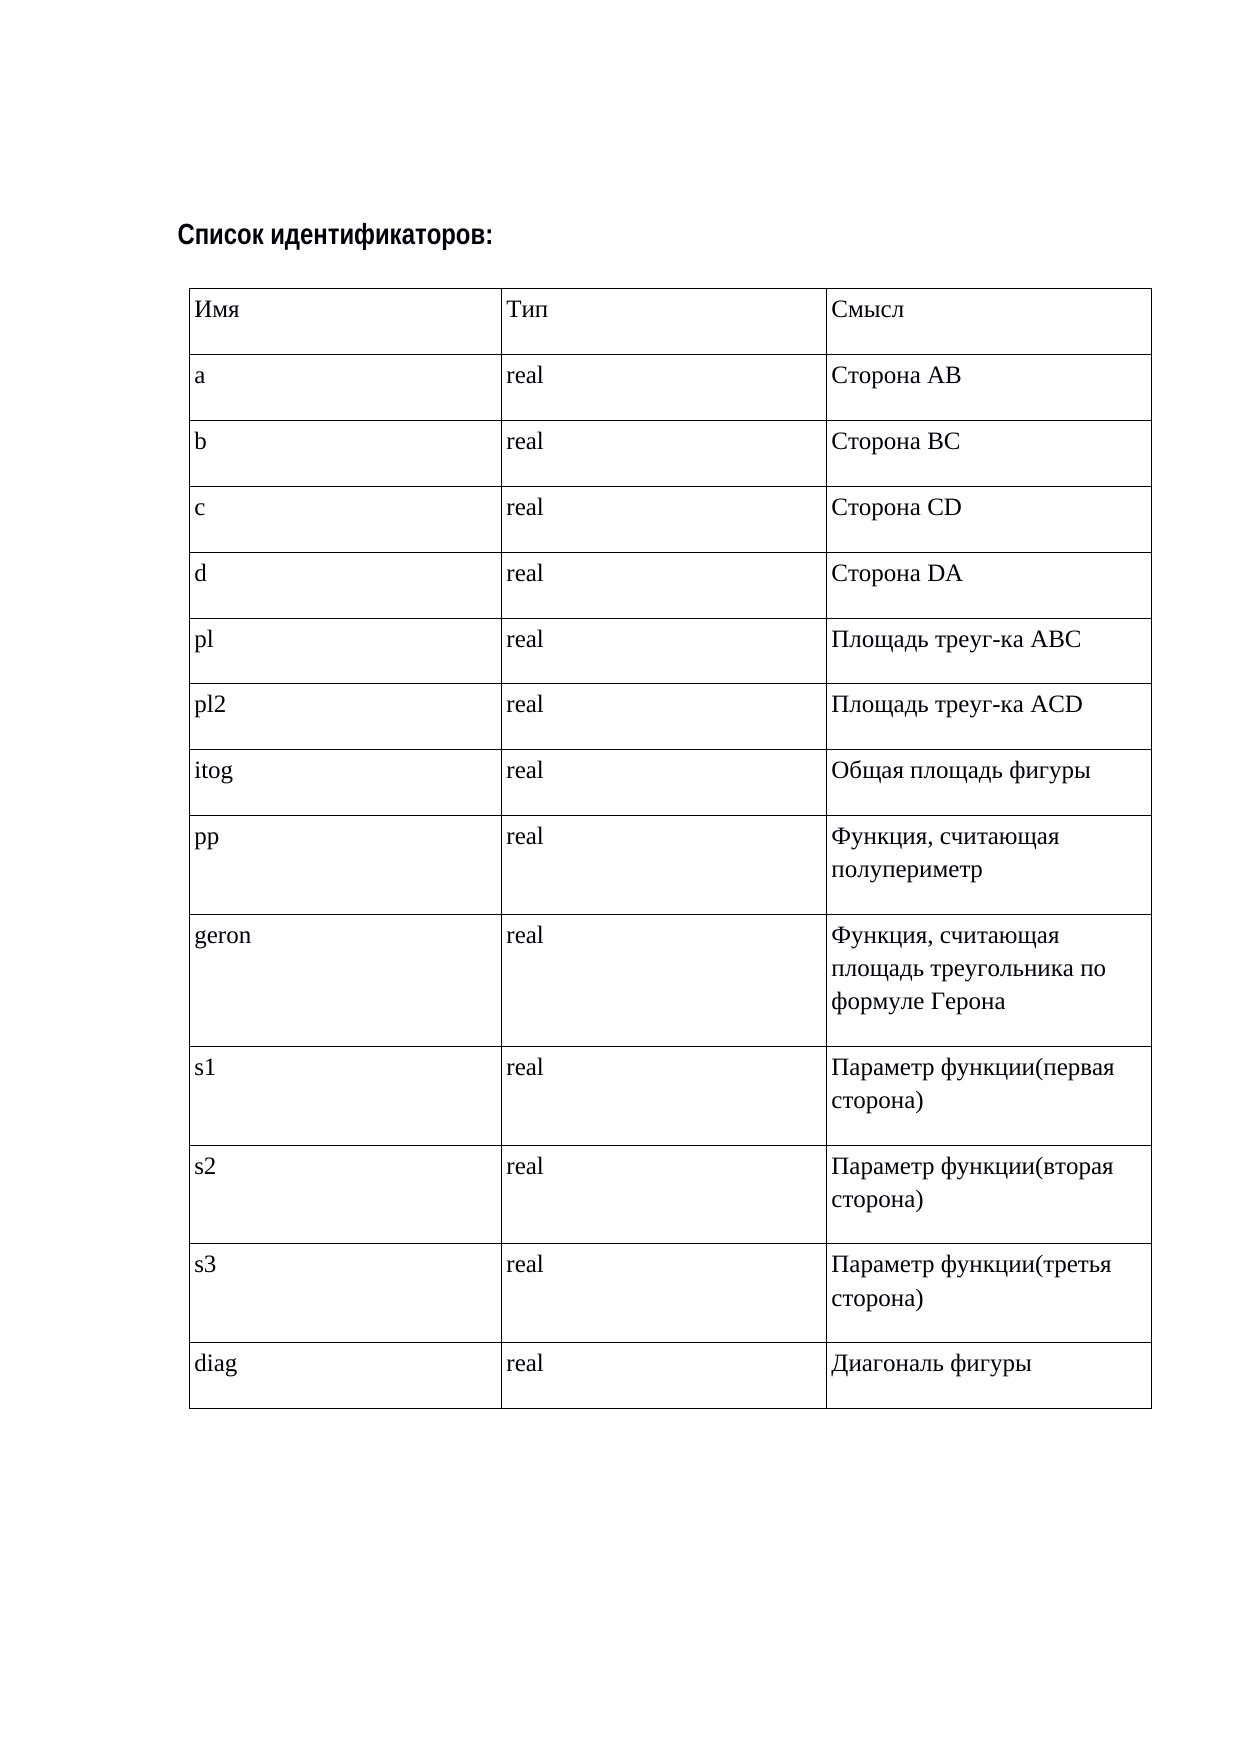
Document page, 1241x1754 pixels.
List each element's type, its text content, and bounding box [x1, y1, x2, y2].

table_cell Сторона DA [827, 553, 1151, 617]
table_cell Площадь треуг-ка ACD [827, 684, 1151, 749]
table_cell real [502, 1047, 826, 1144]
table_cell a [190, 355, 501, 420]
table_cell real [502, 915, 826, 1046]
table_cell diag [190, 1343, 501, 1408]
table_cell Параметр функции(вторая сторона) [827, 1146, 1151, 1243]
text Список идентификаторов: [177, 217, 1152, 250]
table_header Имя [190, 289, 501, 354]
table_cell Сторона CD [827, 487, 1151, 552]
table_cell s1 [190, 1047, 501, 1144]
table_cell d [190, 553, 501, 617]
table_cell Сторона AB [827, 355, 1151, 420]
table_cell Функция, считающая площадь треугольника по формуле Герона [827, 915, 1151, 1046]
table_cell real [502, 750, 826, 815]
table_cell Функция, считающая полупериметр [827, 816, 1151, 914]
table_cell Сторона BC [827, 421, 1151, 486]
table_cell Диагональ фигуры [827, 1343, 1151, 1408]
table_cell real [502, 421, 826, 486]
table_cell real [502, 553, 826, 617]
table_cell pl [190, 619, 501, 683]
table_cell Общая площадь фигуры [827, 750, 1151, 815]
table_header Смысл [827, 289, 1151, 354]
table_cell real [502, 684, 826, 749]
table_cell real [502, 816, 826, 914]
table_cell geron [190, 915, 501, 1046]
table_cell real [502, 355, 826, 420]
table_cell real [502, 1244, 826, 1342]
table_cell itog [190, 750, 501, 815]
table_cell b [190, 421, 501, 486]
table_cell Параметр функции(третья сторона) [827, 1244, 1151, 1342]
table_cell real [502, 487, 826, 552]
table_cell Площадь треуг-ка ABC [827, 619, 1151, 683]
table_cell real [502, 1146, 826, 1243]
table_header Тип [502, 289, 826, 354]
table_cell c [190, 487, 501, 552]
table_cell pl2 [190, 684, 501, 749]
table_cell real [502, 619, 826, 683]
table_cell s3 [190, 1244, 501, 1342]
table_cell s2 [190, 1146, 501, 1243]
table_cell real [502, 1343, 826, 1408]
table_cell Параметр функции(первая сторона) [827, 1047, 1151, 1144]
table_cell pp [190, 816, 501, 914]
